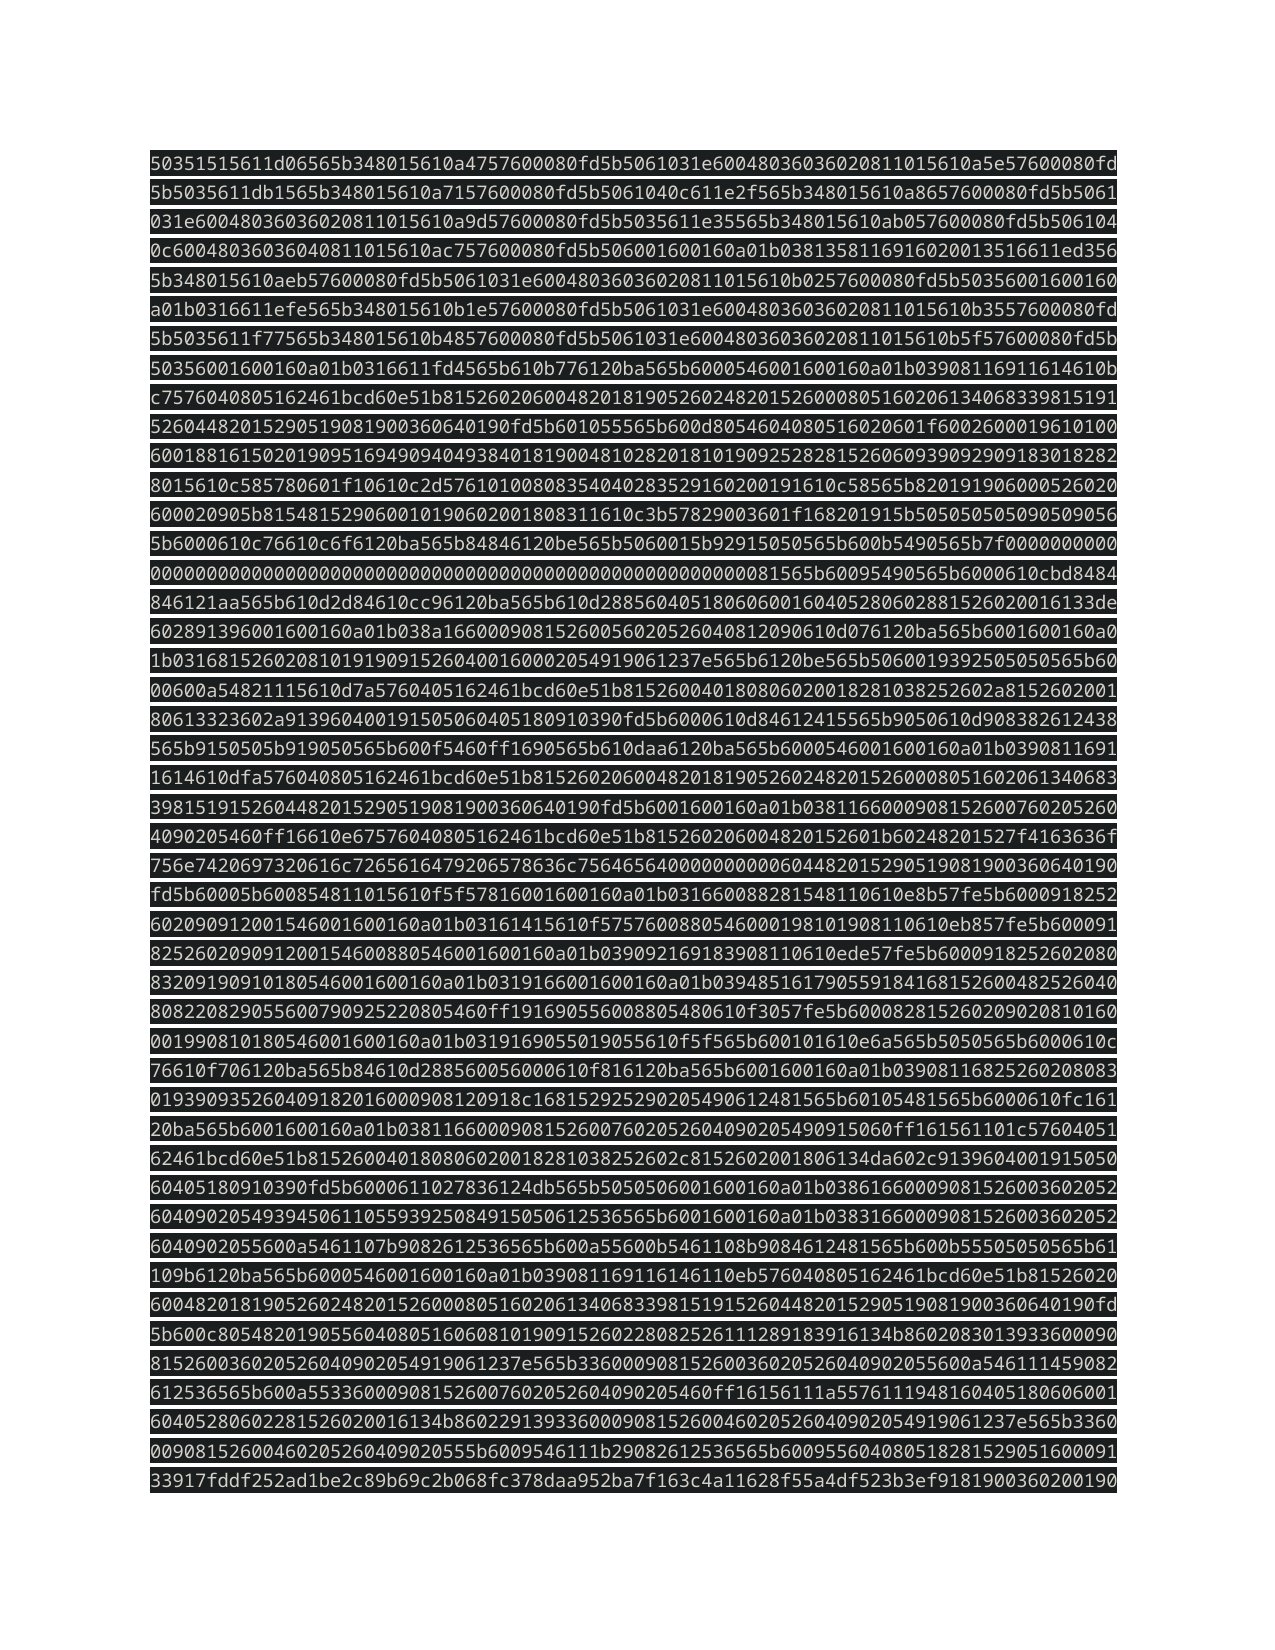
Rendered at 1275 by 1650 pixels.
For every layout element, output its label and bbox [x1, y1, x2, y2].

text [150, 150, 1125, 1493]
